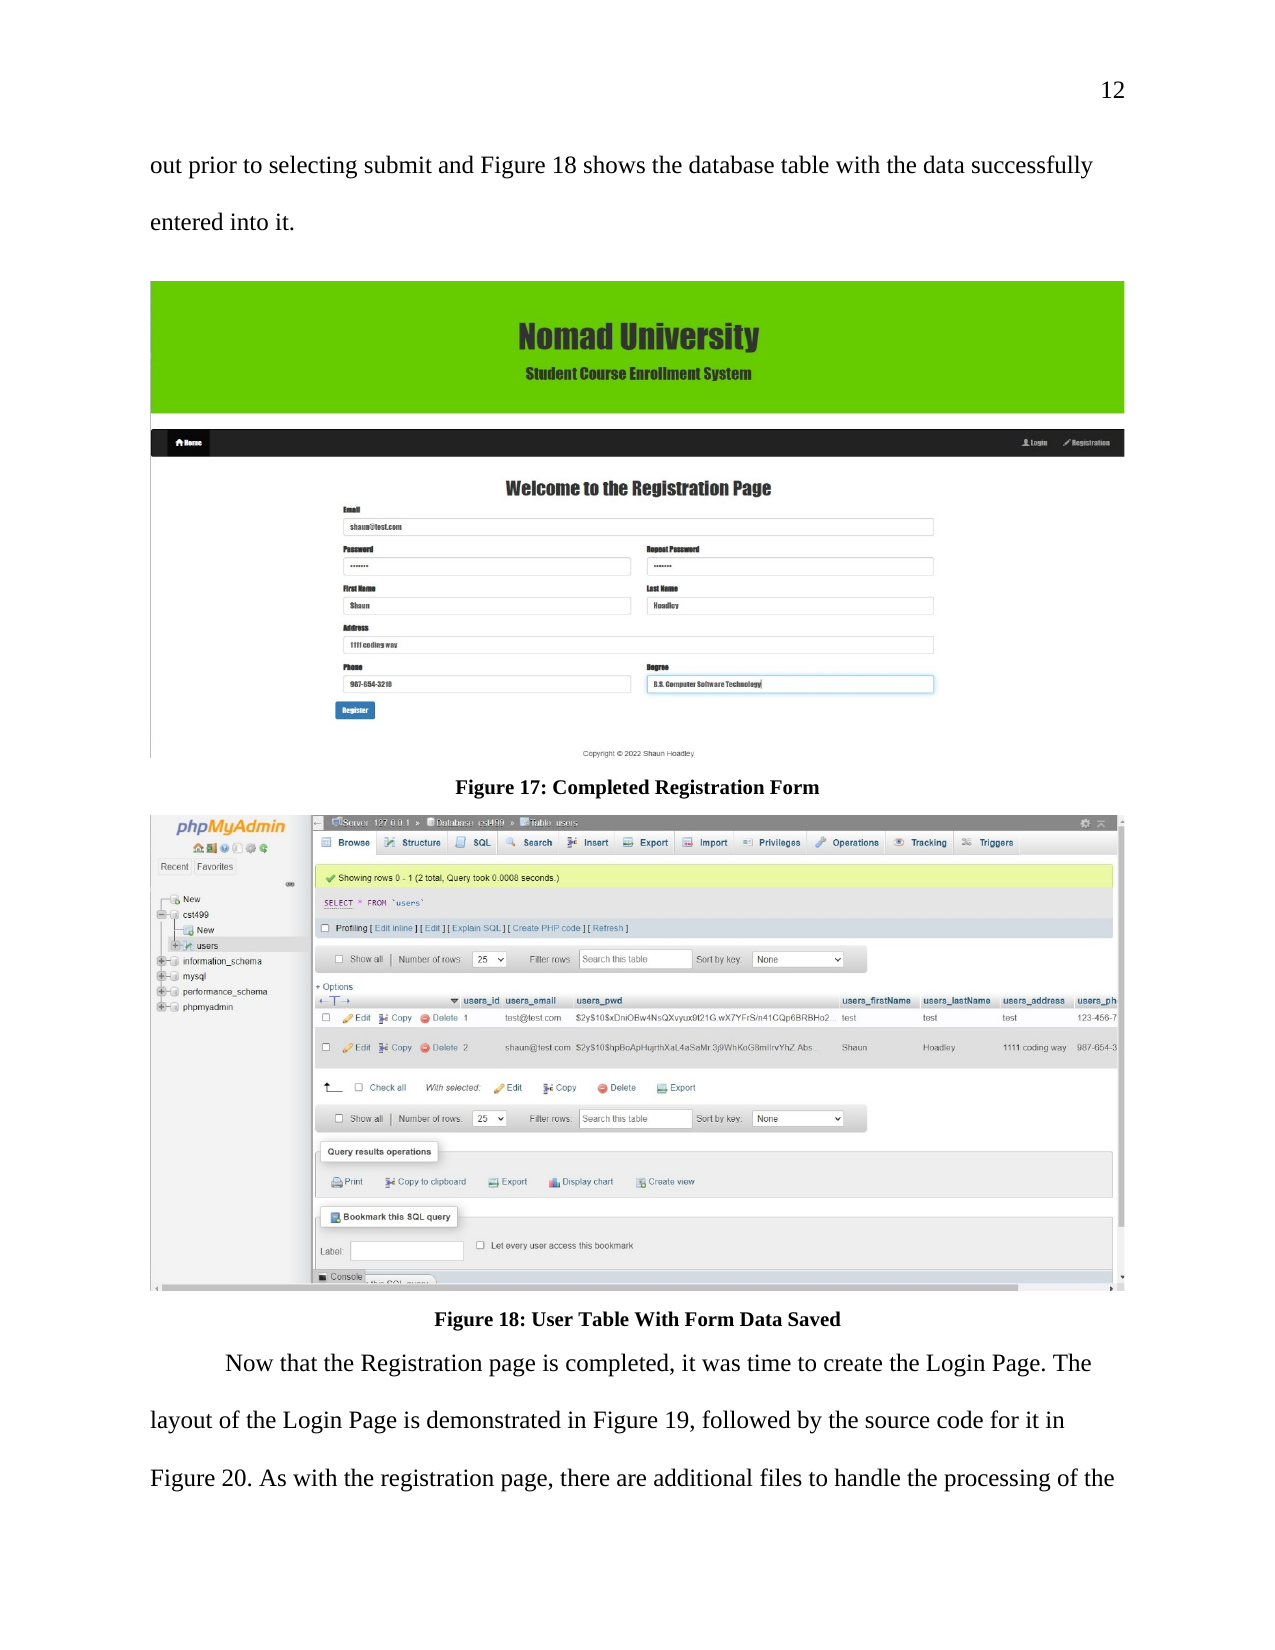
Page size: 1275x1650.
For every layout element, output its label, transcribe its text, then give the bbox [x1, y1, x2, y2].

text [150, 1348, 1125, 1491]
picture [150, 815, 1125, 1291]
picture [150, 281, 1125, 758]
text Figure 17: Completed Registration Form [150, 774, 1125, 799]
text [150, 150, 1125, 236]
text Figure 18: User Table With Form Data Saved [150, 1307, 1125, 1331]
